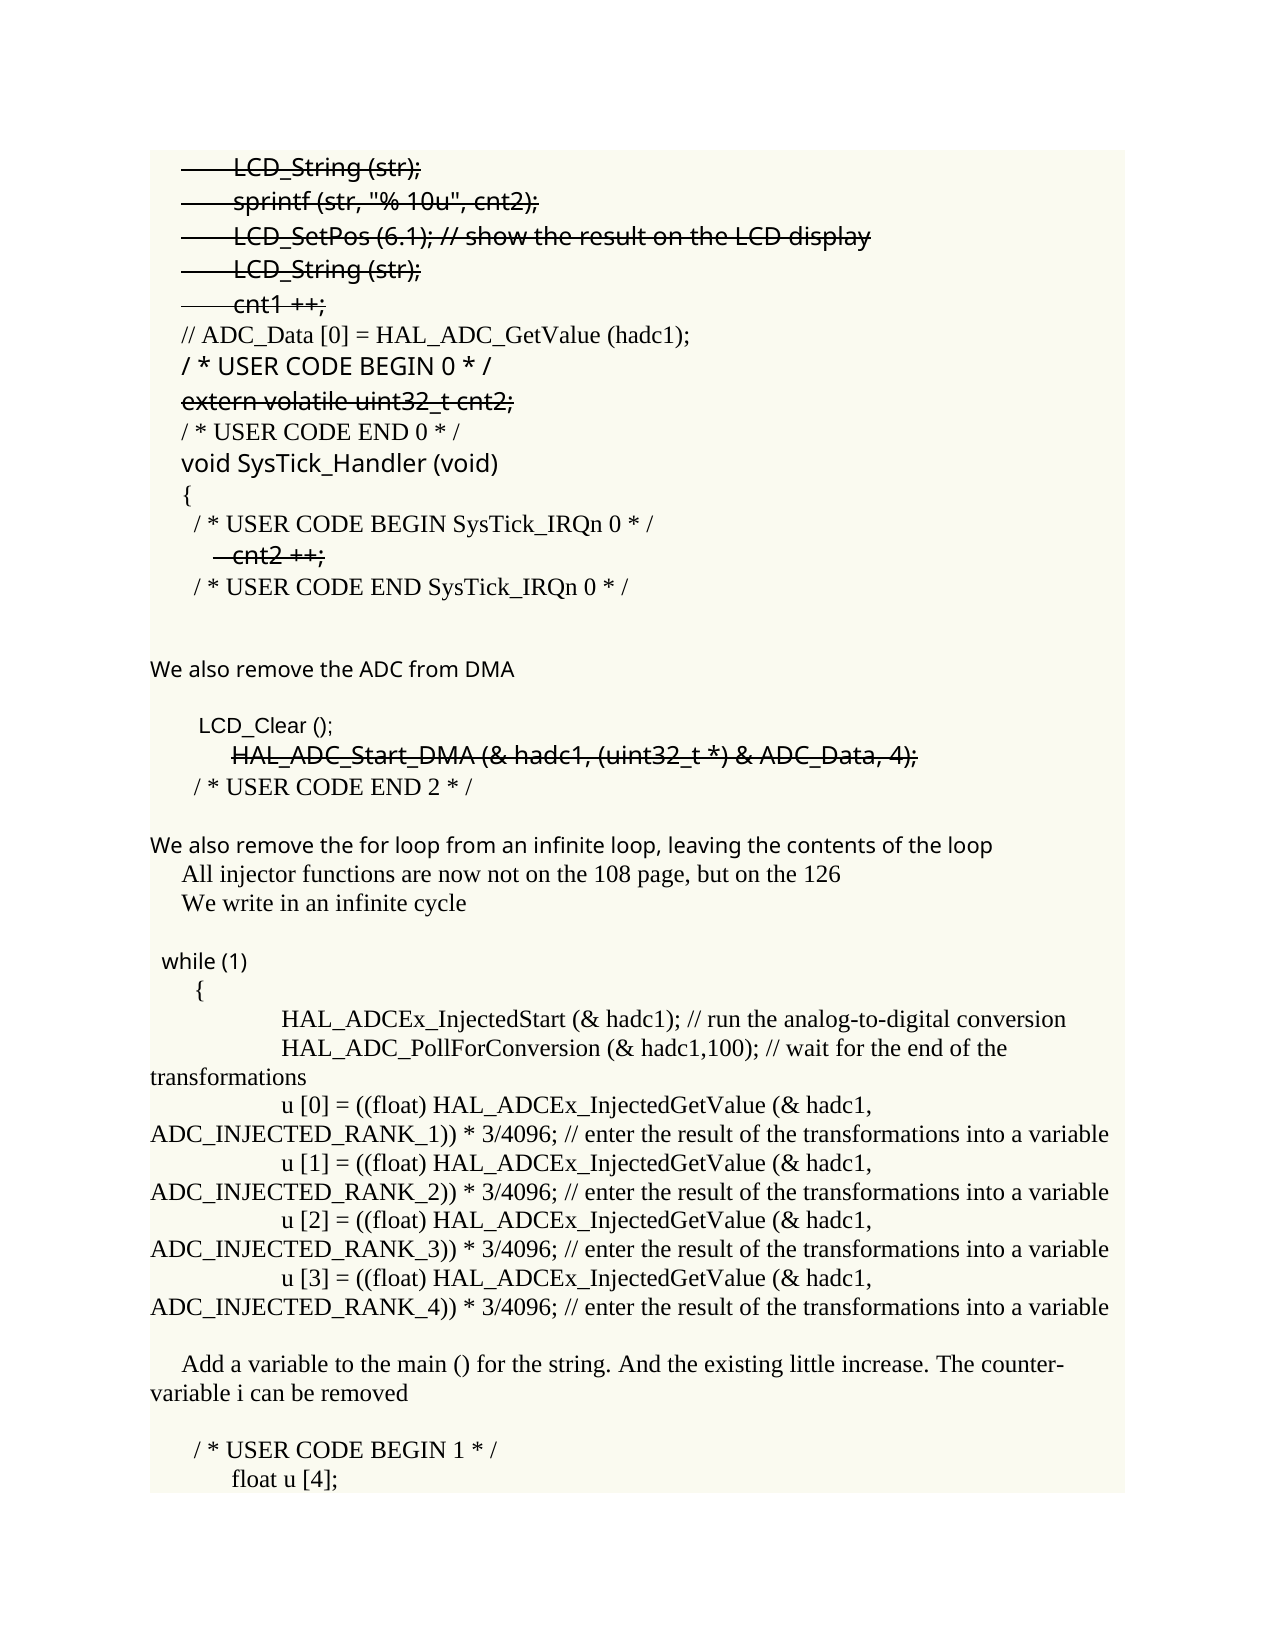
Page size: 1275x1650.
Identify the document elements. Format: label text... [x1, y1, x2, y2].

text u [0] = ((float) HAL_ADCEx_InjectedGetValue (& hadc1, ADC_INJECTED_RANK_1)) * 3/4096; // enter the result of the transformations into a variable [150, 1090, 1125, 1148]
text We also remove the for loop from an infinite loop, leaving the contents of the loop [150, 829, 1125, 859]
text while (1) [150, 946, 1125, 975]
text We write in an infinite cycle [150, 888, 1125, 917]
text LCD_String (str); [150, 252, 1125, 286]
text / * USER CODE BEGIN 1 * / [150, 1435, 1125, 1464]
text float u [4]; [150, 1464, 1125, 1493]
text extern volatile uint32_t cnt2; [150, 383, 1125, 417]
text // ADC_Data [0] = HAL_ADC_GetValue (hadc1); [150, 320, 1125, 349]
text { [150, 480, 1125, 509]
text HAL_ADCEx_InjectedStart (& hadc1); // run the analog-to-digital conversion [150, 1004, 1125, 1033]
text u [3] = ((float) HAL_ADCEx_InjectedGetValue (& hadc1, ADC_INJECTED_RANK_4)) * 3/4096; // enter the result of the transformations into a variable [150, 1263, 1125, 1320]
text We also remove the ADC from DMA [150, 654, 1125, 684]
text cnt2 ++; [150, 537, 1125, 572]
text sprintf (str, "% 10u", cnt2); [150, 184, 1125, 218]
text void SysTick_Handler (void) [150, 446, 1125, 480]
text / * USER CODE END 0 * / [150, 417, 1125, 446]
text / * USER CODE BEGIN 0 * / [150, 349, 1125, 383]
text LCD_Clear (); [150, 713, 1125, 738]
text Add a variable to the main () for the string. And the existing little increase. The counter-variable i can be removed [150, 1349, 1125, 1407]
text { [150, 975, 1125, 1004]
text u [1] = ((float) HAL_ADCEx_InjectedGetValue (& hadc1, ADC_INJECTED_RANK_2)) * 3/4096; // enter the result of the transformations into a variable [150, 1148, 1125, 1205]
text / * USER CODE END SysTick_IRQn 0 * / [150, 572, 1125, 600]
text All injector functions are now not on the 108 page, but on the 126 [150, 859, 1125, 888]
text cnt1 ++; [150, 286, 1125, 320]
text HAL_ADC_PollForConversion (& hadc1,100); // wait for the end of the transformations [150, 1033, 1125, 1090]
text HAL_ADC_Start_DMA (& hadc1, (uint32_t *) & ADC_Data, 4); [150, 738, 1125, 772]
text u [2] = ((float) HAL_ADCEx_InjectedGetValue (& hadc1, ADC_INJECTED_RANK_3)) * 3/4096; // enter the result of the transformations into a variable [150, 1205, 1125, 1263]
text LCD_SetPos (6.1); // show the result on the LCD display [150, 218, 1125, 252]
text / * USER CODE END 2 * / [150, 772, 1125, 801]
text / * USER CODE BEGIN SysTick_IRQn 0 * / [150, 509, 1125, 537]
text LCD_String (str); [150, 150, 1125, 184]
